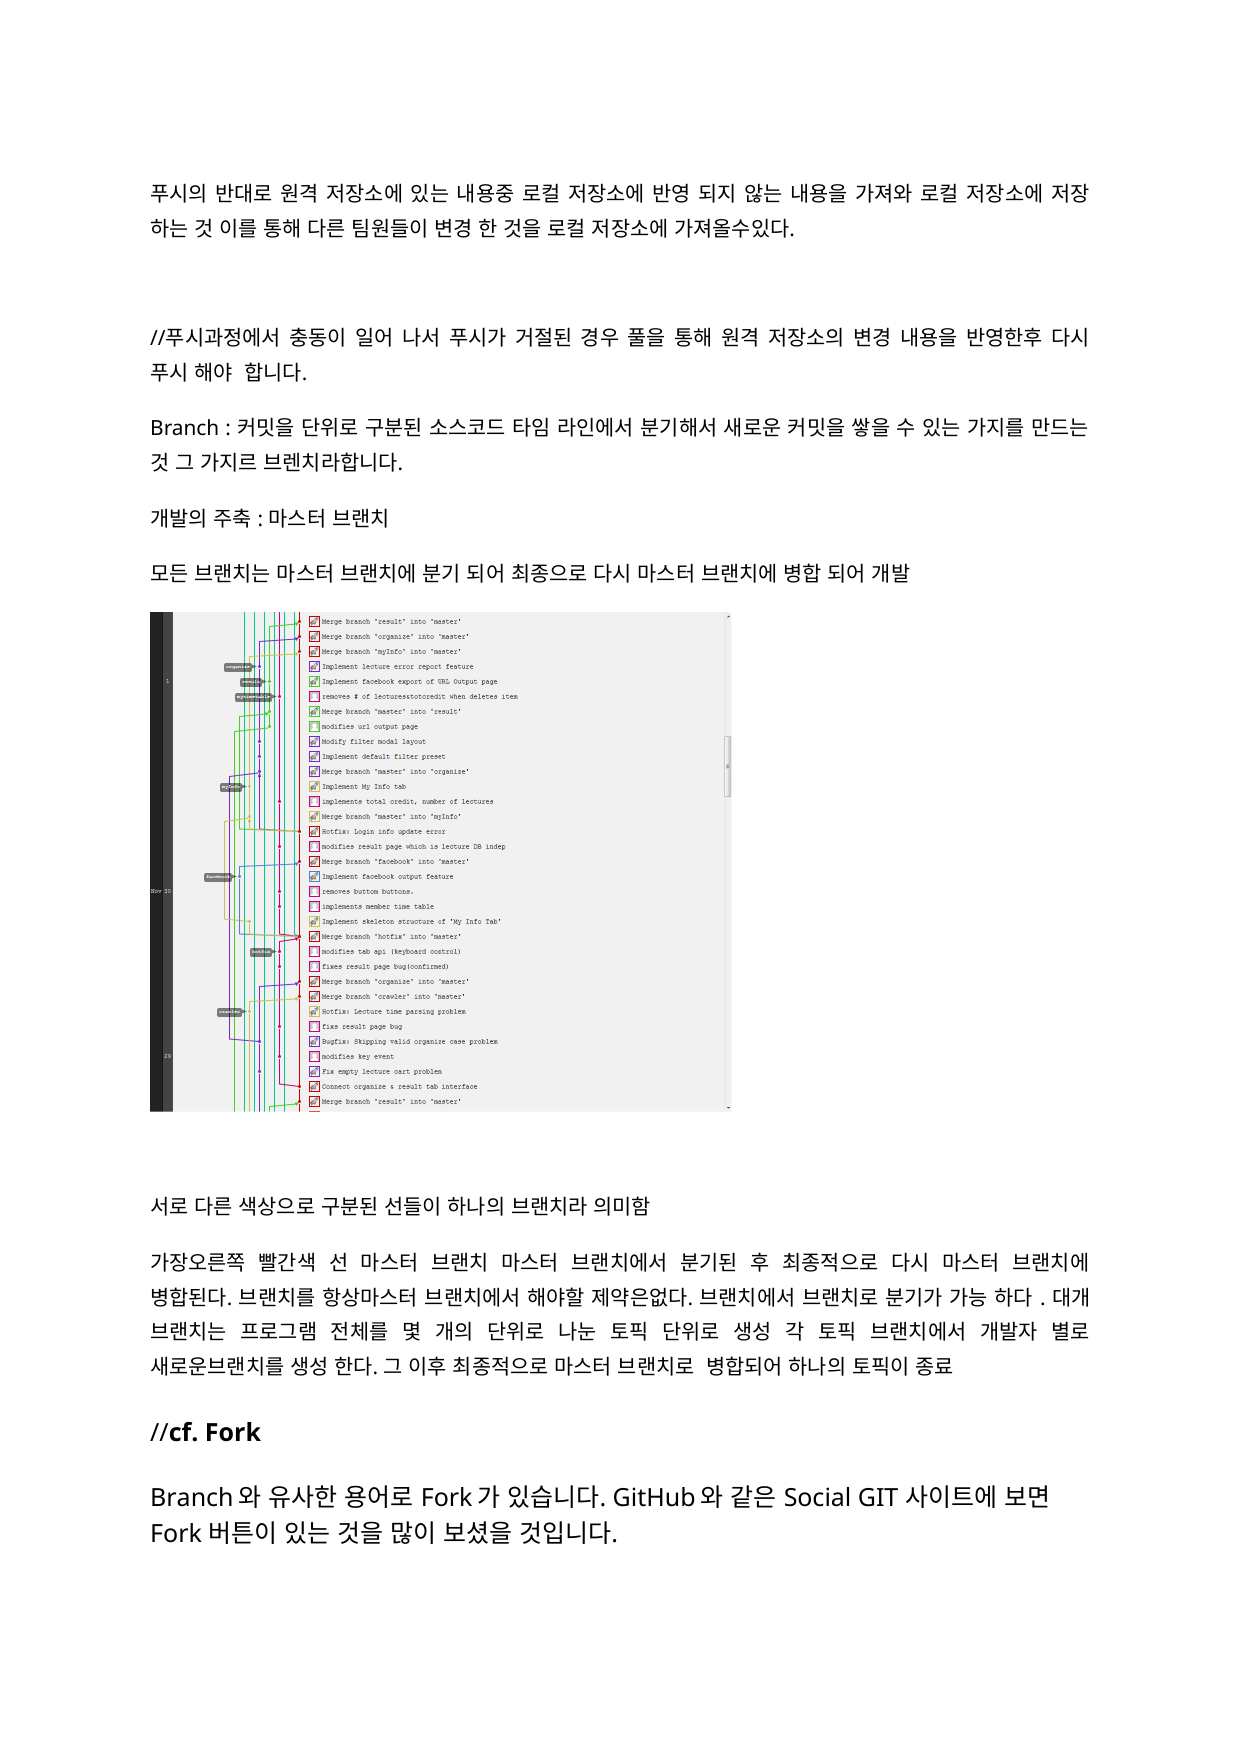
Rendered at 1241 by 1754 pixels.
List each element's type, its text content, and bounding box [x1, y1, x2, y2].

text 서로 다른 색상으로 구분된 선들이 하나의 브랜치라 의미함 [150, 1191, 1090, 1221]
text Branch : 커밋을 단위로 구분된 소스코드 타임 라인에서 분기해서 새로운 커밋을 쌓을 수 있는 가지를 만드는 것 그 가지르 브렌치라합니다. [150, 411, 1090, 476]
text //cf. Fork [150, 1414, 1090, 1448]
text 모든 브랜치는 마스터 브랜치에 분기 되어 최종으로 다시 마스터 브랜치에 병합 되어 개발 [150, 557, 1090, 588]
text //푸시과정에서 충동이 일어 나서 푸시가 거절된 경우 풀을 통해 원격 저장소의 변경 내용을 반영한후 다시 푸시 해야 합니다. [150, 321, 1090, 386]
text 가장오른쪽 빨간색 선 마스터 브랜치 마스터 브랜치에서 분기된 후 최종적으로 다시 마스터 브랜치에 병합된다. 브랜치를 항상마스터 브랜치에서 해야할 제약은없다. 브랜치에서 브랜치로 분기가 가능 하다 . 대개 브랜치는 프로그램 전체를 몇 개의 단위로 나눈 토픽 단위로 생성 각 토픽 브랜치에서 개발자 별로 새로운브랜치를 생성 한다. 그 이후 최종적으로 마스터 브랜치로 병합되어 하나의 토픽이 종료 [150, 1246, 1090, 1381]
text Branch와 유사한 용어로 Fork가 있습니다. GitHub와 같은 Social GIT 사이트에 보면 Fork 버튼이 있는 것을 많이 보셨을 것입니다. [150, 1477, 1090, 1550]
picture [150, 612, 732, 1112]
text 푸시의 반대로 원격 저장소에 있는 내용중 로컬 저장소에 반영 되지 않는 내용을 가져와 로컬 저장소에 저장 하는 것 이를 통해 다른 팀원들이 변경 한 것을 로컬 저장소에 가져올수있다. [150, 177, 1090, 242]
text 개발의 주축 : 마스터 브랜치 [150, 502, 1090, 532]
